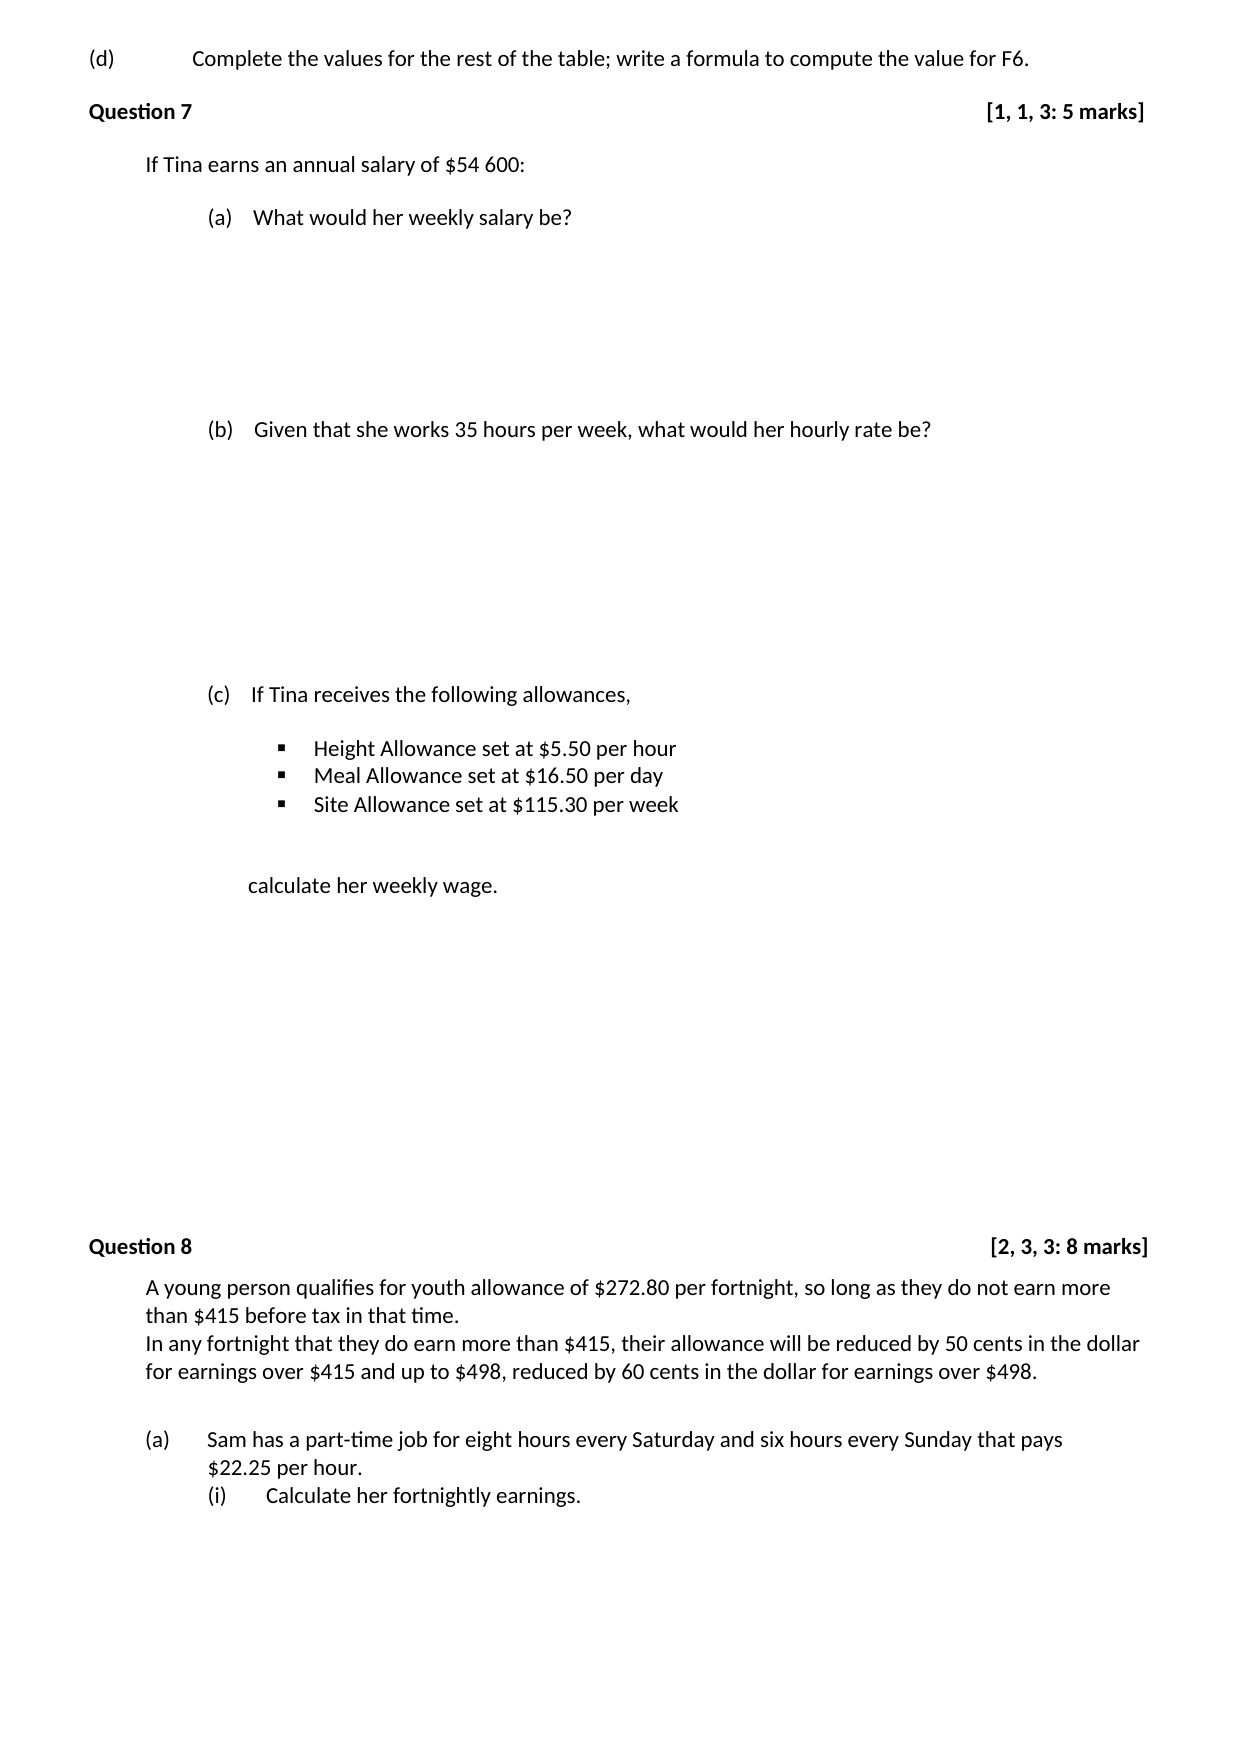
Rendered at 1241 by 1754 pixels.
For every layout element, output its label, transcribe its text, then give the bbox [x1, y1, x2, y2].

text for earnings over $415 and up to $498, reduced by 60 cents in the dollar for earnings over $498. [89, 1357, 1152, 1385]
list $22.25 per hour. [207, 1453, 1152, 1481]
text (c) If Tina receives the following allowances, [89, 681, 1152, 709]
list Site Allowance set at $115.30 per week [276, 790, 1152, 818]
text Question 7 [1, 1, 3: 5 marks] [89, 97, 1152, 125]
text A young person qualifies for youth allowance of $272.80 per fortnight, so long as they do not earn more [89, 1273, 1152, 1301]
text (a) What would her weekly salary be? [89, 203, 1152, 231]
text (d) Complete the values for the rest of the table; write a formula to compute the value for F6. [89, 44, 1152, 72]
text calculate her weekly wage. [89, 871, 1152, 899]
text In any fortnight that they do earn more than $415, their allowance will be reduced by 50 cents in the dollar [89, 1329, 1152, 1357]
text If Tina earns an annual salary of $54 600: [89, 150, 1152, 178]
list Sam has a part-time job for eight hours every Saturday and six hours every Sunday that pays [145, 1425, 1152, 1453]
text (b) Given that she works 35 hours per week, what would her hourly rate be? [89, 416, 1152, 443]
list Calculate her fortnightly earnings. [207, 1481, 1152, 1509]
text than $415 before tax in that time. [89, 1301, 1152, 1329]
list Meal Allowance set at $16.50 per day [276, 762, 1152, 790]
text Question 8 [2, 3, 3: 8 marks] [89, 1232, 1152, 1260]
list Height Allowance set at $5.50 per hour [276, 734, 1152, 762]
